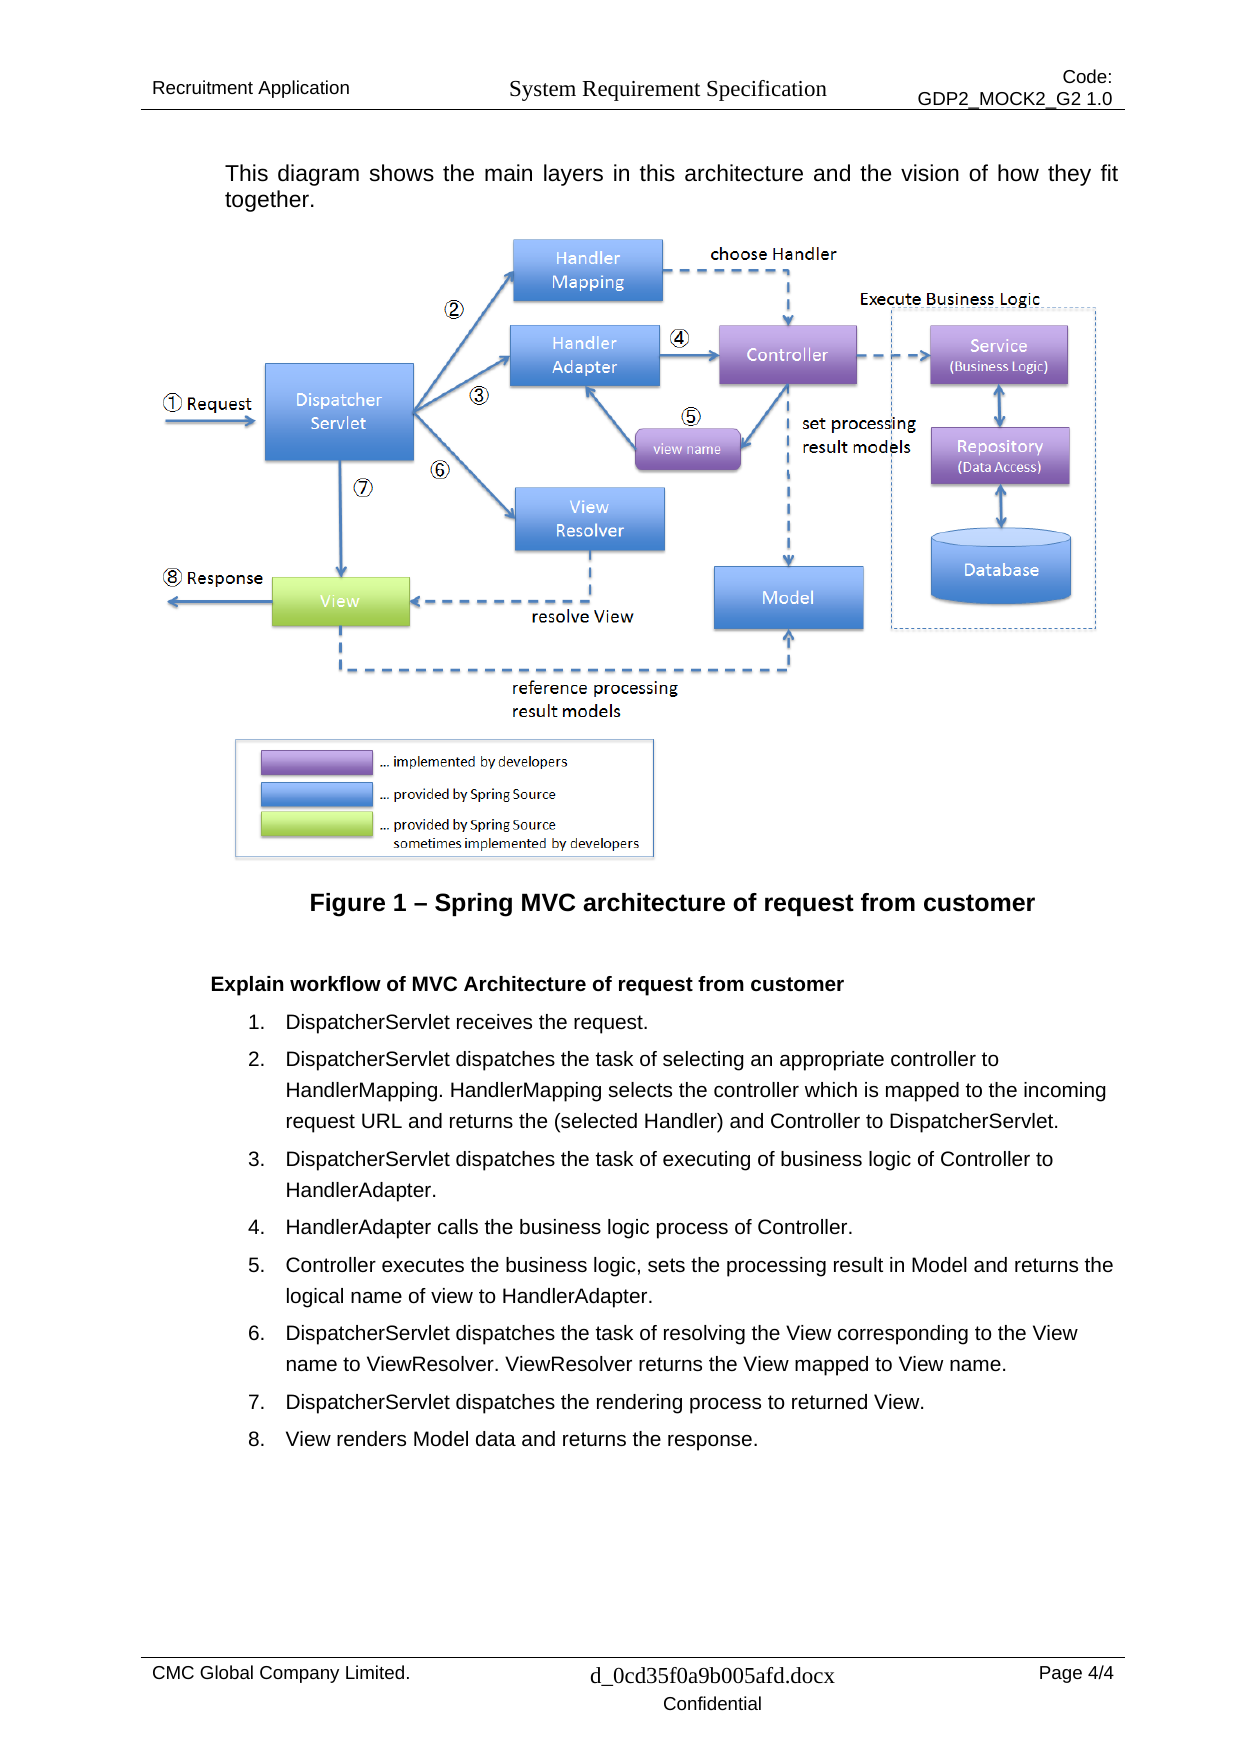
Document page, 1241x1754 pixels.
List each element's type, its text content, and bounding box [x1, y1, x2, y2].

list HandlerAdapter calls the business logic process of Controller. [248, 1215, 1120, 1239]
list View renders Model data and returns the response. [248, 1427, 1120, 1451]
text Figure 1 – Spring MVC architecture of request from customer [225, 888, 1120, 917]
list DispatcherServlet dispatches the rendering process to returned View. [248, 1390, 1120, 1414]
list Controller executes the business logic, sets the processing result in Model and returns the logical name of view to HandlerAdapter. [248, 1253, 1120, 1308]
picture [150, 235, 1128, 888]
list DispatcherServlet dispatches the task of executing of business logic of Controller to HandlerAdapter. [248, 1147, 1120, 1202]
text This diagram shows the main layers in this architecture and the vision of how they fit together. [225, 160, 1120, 212]
text Explain workflow of MVC Architecture of request from customer [210, 972, 1120, 996]
list DispatcherServlet dispatches the task of resolving the View corresponding to the View name to ViewResolver. ViewResolver returns the View mapped to View name. [248, 1321, 1120, 1376]
list DispatcherServlet dispatches the task of selecting an appropriate controller to HandlerMapping. HandlerMapping selects the controller which is mapped to the incoming request URL and returns the (selected Handler) and Controller to DispatcherServlet. [248, 1047, 1120, 1133]
list DispatcherServlet receives the request. [248, 1009, 1120, 1033]
